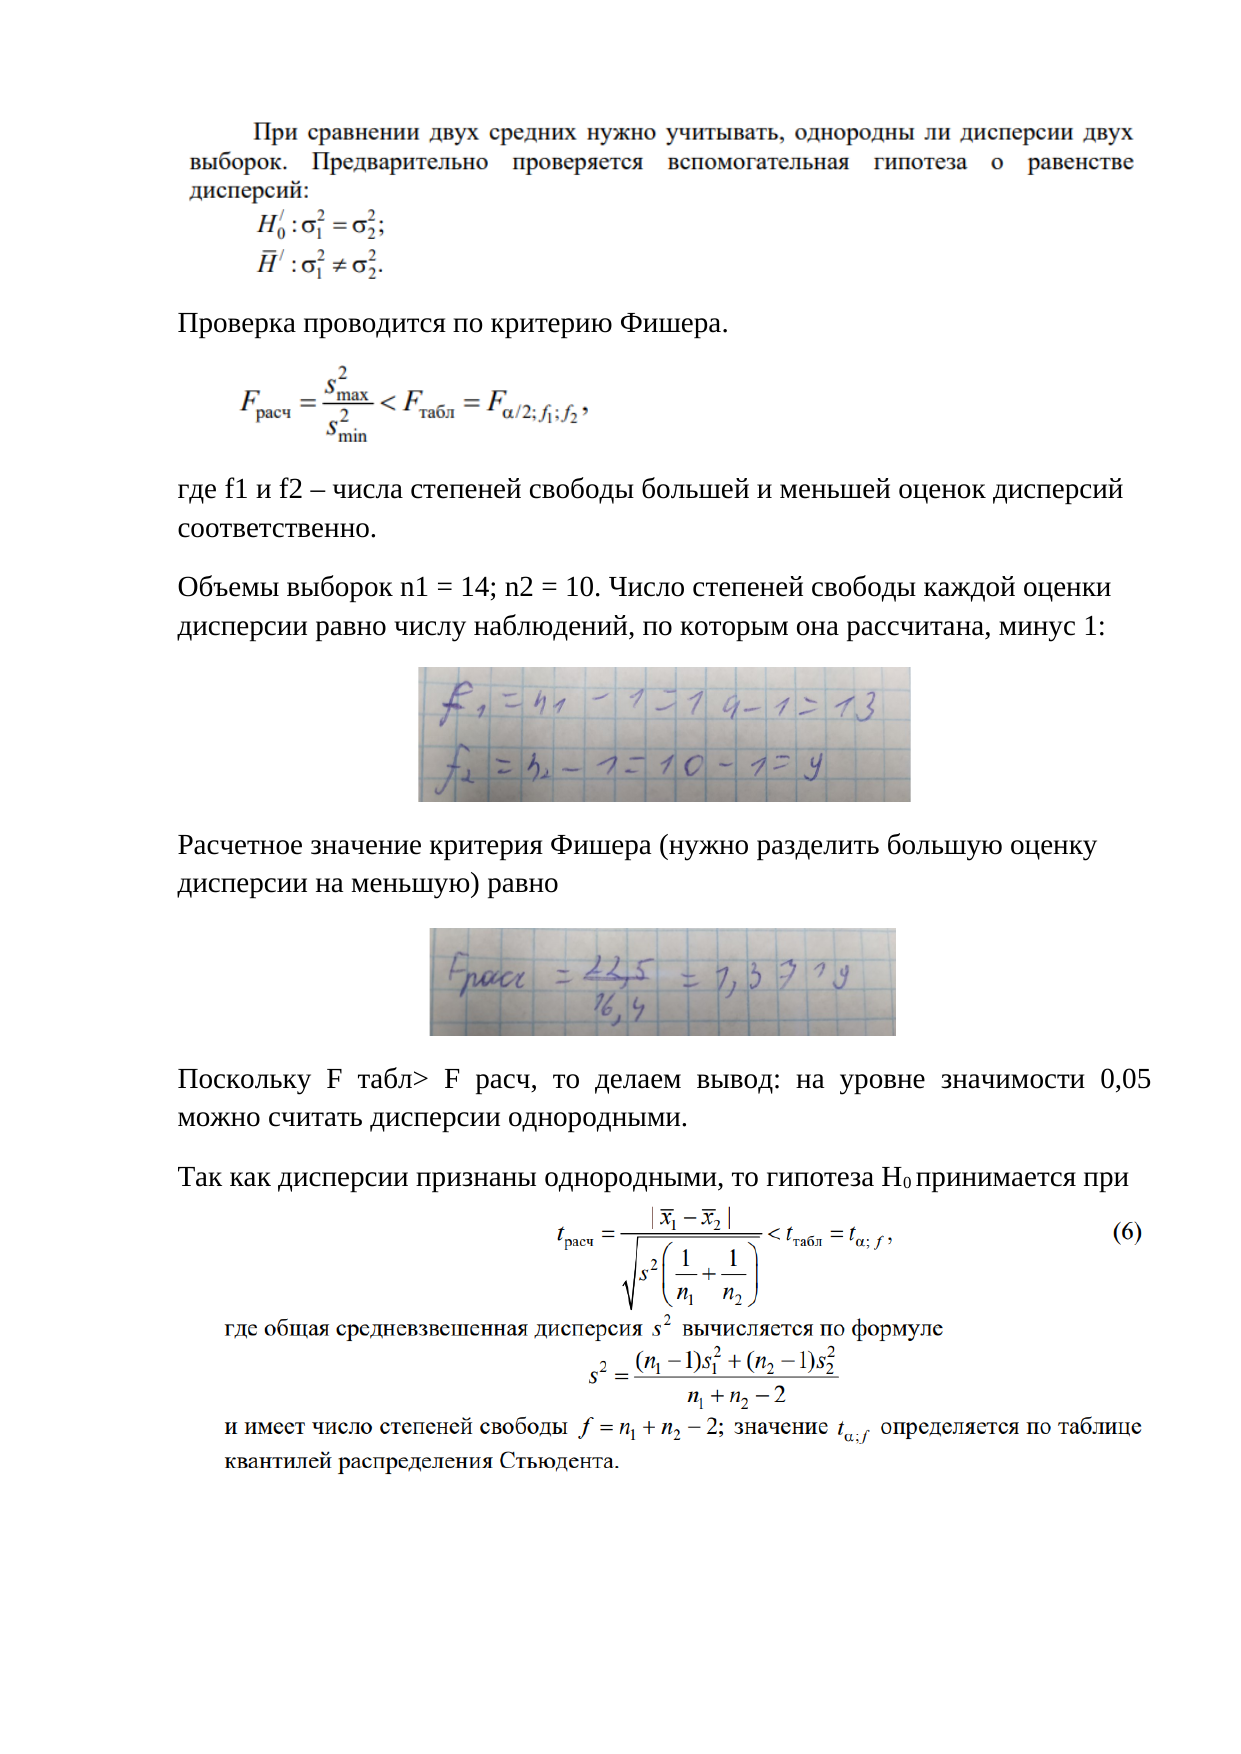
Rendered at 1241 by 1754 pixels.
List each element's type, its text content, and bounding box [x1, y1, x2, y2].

text где f1 и f2 – числа степеней свободы большей и меньшей оценок дисперсий соответственно. [177, 472, 1152, 544]
text Объемы выборок n1 = 14; n2 = 10. Число степеней свободы каждой оценки дисперсии равно числу наблюдений, по которым она рассчитана, минус 1: [177, 569, 1152, 642]
text Поскольку F табл> F расч, то делаем вывод: на уровне значимости 0,05 можно считать дисперсии однородными. [177, 1061, 1152, 1133]
picture [177, 364, 618, 447]
picture [177, 1196, 1152, 1476]
picture [430, 928, 896, 1036]
picture [177, 118, 1152, 280]
text Так как дисперсии признаны однородными, то гипотеза H0 принимается при [177, 1159, 1152, 1196]
picture [418, 667, 911, 802]
text Проверка проводится по критерию Фишера. [177, 305, 1152, 338]
text Расчетное значение критерия Фишера (нужно разделить большую оценку дисперсии на меньшую) равно [177, 827, 1152, 899]
